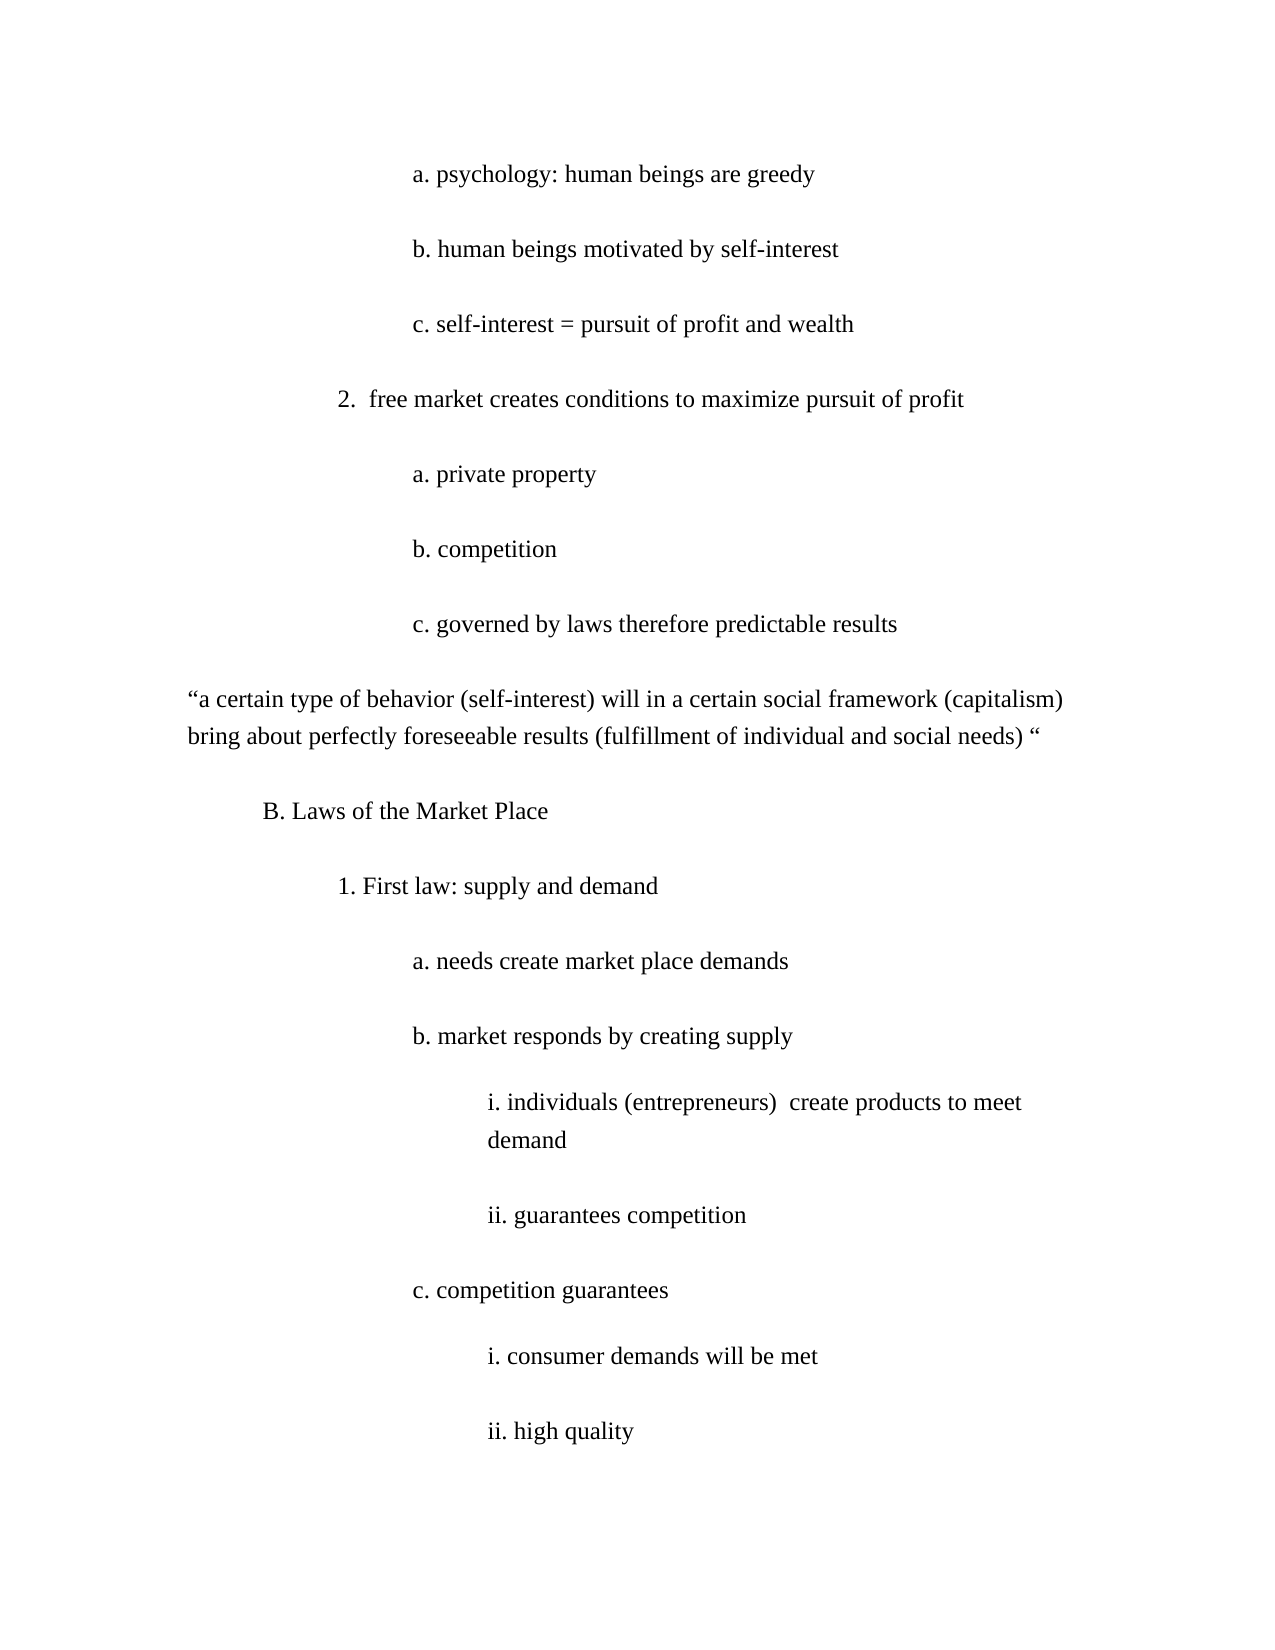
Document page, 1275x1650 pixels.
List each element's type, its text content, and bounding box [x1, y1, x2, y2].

text b. human beings motivated by self-interest [337, 225, 1087, 262]
text a. needs create market place demands [337, 937, 1087, 975]
text 2. free market creates conditions to maximize pursuit of profit [187, 375, 1087, 412]
text c. self-interest = pursuit of profit and wealth [412, 300, 1087, 337]
text b. market responds by creating supply [187, 1012, 1087, 1050]
text i. consumer demands will be met [187, 1332, 1087, 1370]
text B. Laws of the Market Place [187, 787, 1087, 825]
text ii. guarantees competition [187, 1191, 1087, 1229]
text a. psychology: human beings are greedy [262, 150, 1087, 187]
text ii. high quality [187, 1407, 1087, 1445]
text b. competition [187, 525, 1087, 562]
text a. private property [187, 450, 1087, 487]
text 1. First law: supply and demand [187, 862, 1087, 900]
text c. competition guarantees [187, 1266, 1087, 1304]
text “a certain type of behavior (self-interest) will in a certain social framework (capitalism) bring about perfectly foreseeable results (fulfillment of individual and social needs) “ [187, 675, 1087, 750]
text c. governed by laws therefore predictable results [187, 600, 1087, 637]
text i. individuals (entrepreneurs) create products to meet demand [487, 1079, 1087, 1154]
